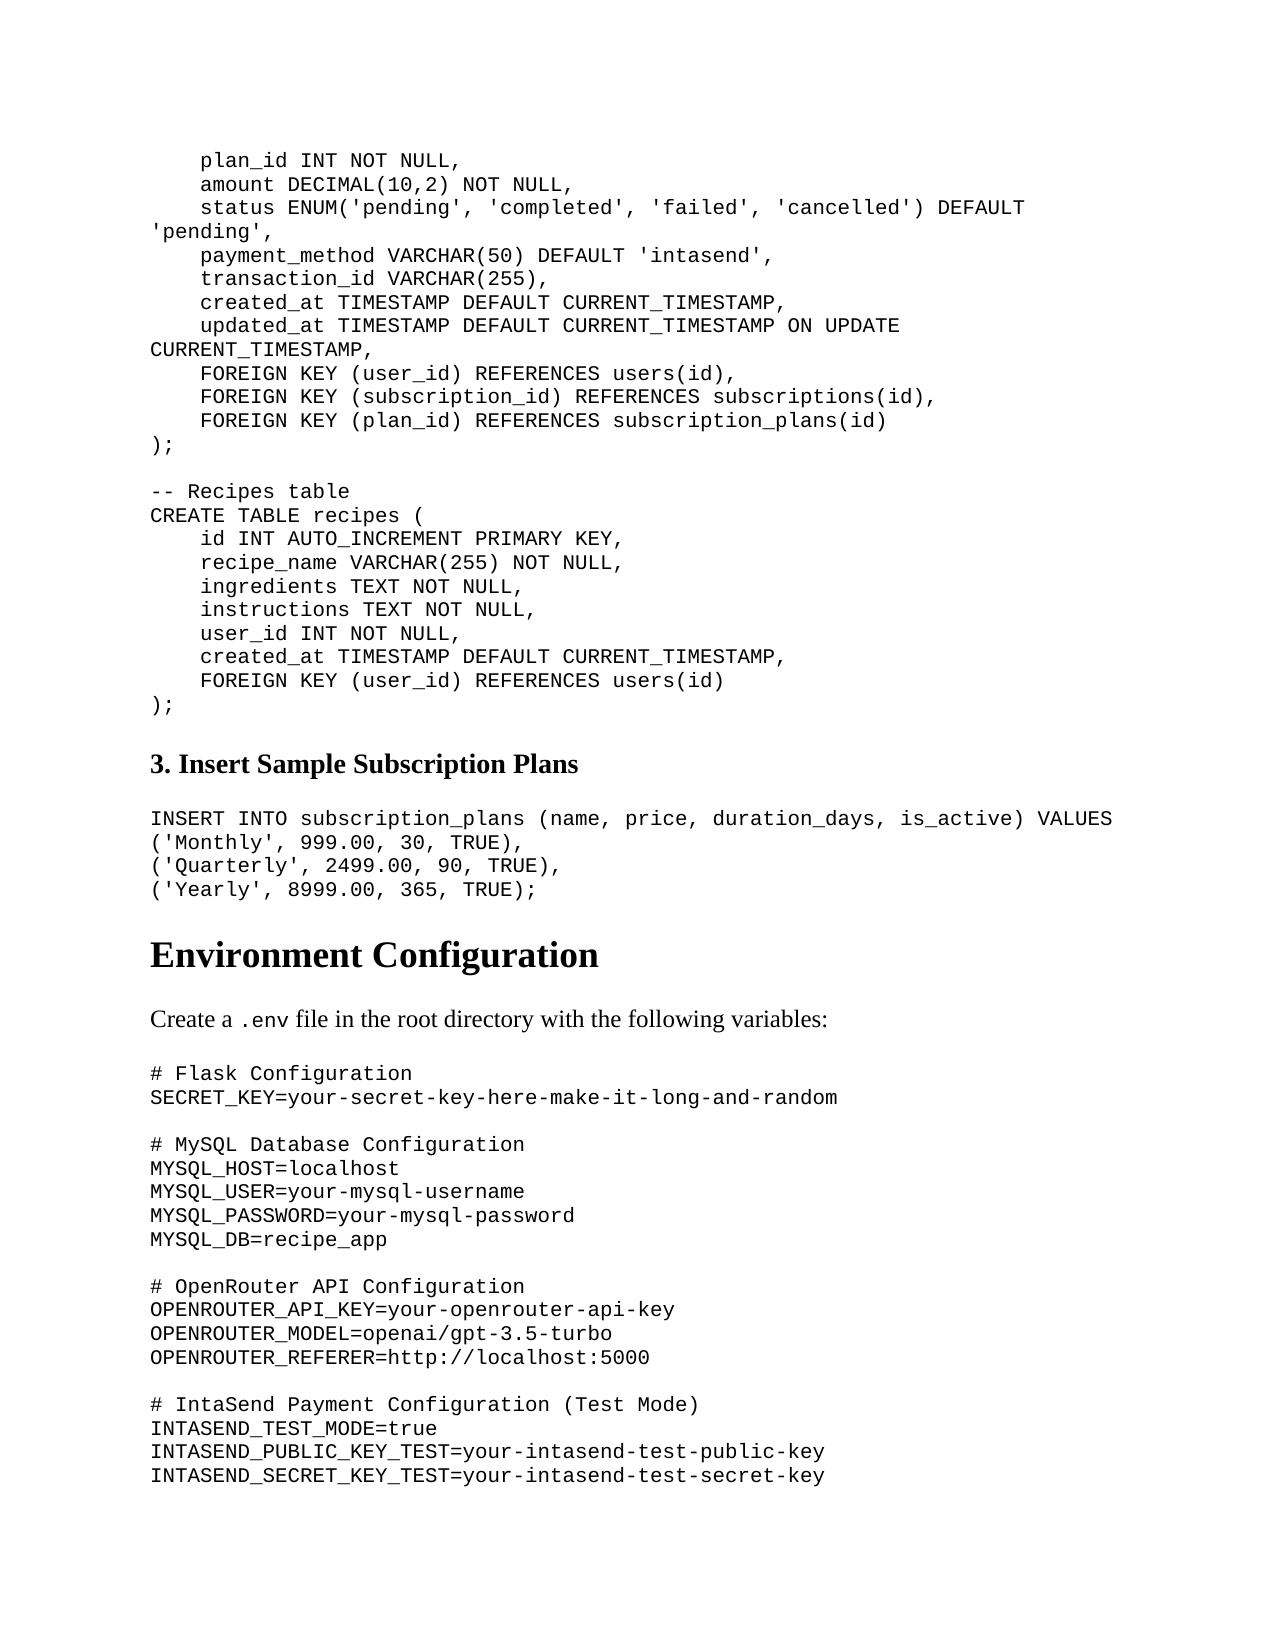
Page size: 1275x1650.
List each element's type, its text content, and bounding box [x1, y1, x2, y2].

text plan_id INT NOT NULL, [150, 150, 1125, 174]
text transaction_id VARCHAR(255), [150, 268, 1125, 292]
text user_id INT NOT NULL, [150, 623, 1125, 647]
text ('Monthly', 999.00, 30, TRUE), [150, 832, 1125, 856]
text FOREIGN KEY (plan_id) REFERENCES subscription_plans(id) [150, 410, 1125, 434]
text MYSQL_DB=recipe_app [150, 1228, 1125, 1252]
text INTASEND_TEST_MODE=true [150, 1418, 1125, 1441]
text updated_at TIMESTAMP DEFAULT CURRENT_TIMESTAMP ON UPDATE CURRENT_TIMESTAMP, [150, 316, 1125, 363]
text ('Quarterly', 2499.00, 90, TRUE), [150, 856, 1125, 879]
text FOREIGN KEY (user_id) REFERENCES users(id) [150, 670, 1125, 694]
text OPENROUTER_API_KEY=your-openrouter-api-key [150, 1299, 1125, 1323]
text INTASEND_SECRET_KEY_TEST=your-intasend-test-secret-key [150, 1465, 1125, 1489]
text Create a .env file in the root directory with the following variables: [150, 1004, 1125, 1034]
text recipe_name VARCHAR(255) NOT NULL, [150, 552, 1125, 576]
text CREATE TABLE recipes ( [150, 505, 1125, 528]
text payment_method VARCHAR(50) DEFAULT 'intasend', [150, 244, 1125, 268]
text OPENROUTER_MODEL=openai/gpt-3.5-turbo [150, 1323, 1125, 1347]
text ); [150, 434, 1125, 457]
text INTASEND_PUBLIC_KEY_TEST=your-intasend-test-public-key [150, 1441, 1125, 1465]
text status ENUM('pending', 'completed', 'failed', 'cancelled') DEFAULT 'pending', [150, 197, 1125, 244]
text -- Recipes table [150, 481, 1125, 505]
text # OpenRouter API Configuration [150, 1276, 1125, 1299]
text FOREIGN KEY (subscription_id) REFERENCES subscriptions(id), [150, 386, 1125, 410]
text id INT AUTO_INCREMENT PRIMARY KEY, [150, 528, 1125, 552]
text MYSQL_PASSWORD=your-mysql-password [150, 1205, 1125, 1228]
text # MySQL Database Configuration [150, 1134, 1125, 1158]
text # Flask Configuration [150, 1063, 1125, 1087]
text created_at TIMESTAMP DEFAULT CURRENT_TIMESTAMP, [150, 647, 1125, 670]
text amount DECIMAL(10,2) NOT NULL, [150, 174, 1125, 197]
text Environment Configuration [150, 932, 1125, 975]
text INSERT INTO subscription_plans (name, price, duration_days, is_active) VALUES [150, 808, 1125, 832]
text SECRET_KEY=your-secret-key-here-make-it-long-and-random [150, 1087, 1125, 1110]
text ('Yearly', 8999.00, 365, TRUE); [150, 879, 1125, 903]
text 3. Insert Sample Subscription Plans [150, 747, 1125, 779]
text FOREIGN KEY (user_id) REFERENCES users(id), [150, 363, 1125, 386]
text # IntaSend Payment Configuration (Test Mode) [150, 1394, 1125, 1418]
text created_at TIMESTAMP DEFAULT CURRENT_TIMESTAMP, [150, 292, 1125, 316]
text MYSQL_HOST=localhost [150, 1158, 1125, 1181]
text ); [150, 694, 1125, 717]
text MYSQL_USER=your-mysql-username [150, 1181, 1125, 1205]
text instructions TEXT NOT NULL, [150, 599, 1125, 623]
text OPENROUTER_REFERER=http://localhost:5000 [150, 1347, 1125, 1370]
text ingredients TEXT NOT NULL, [150, 576, 1125, 599]
